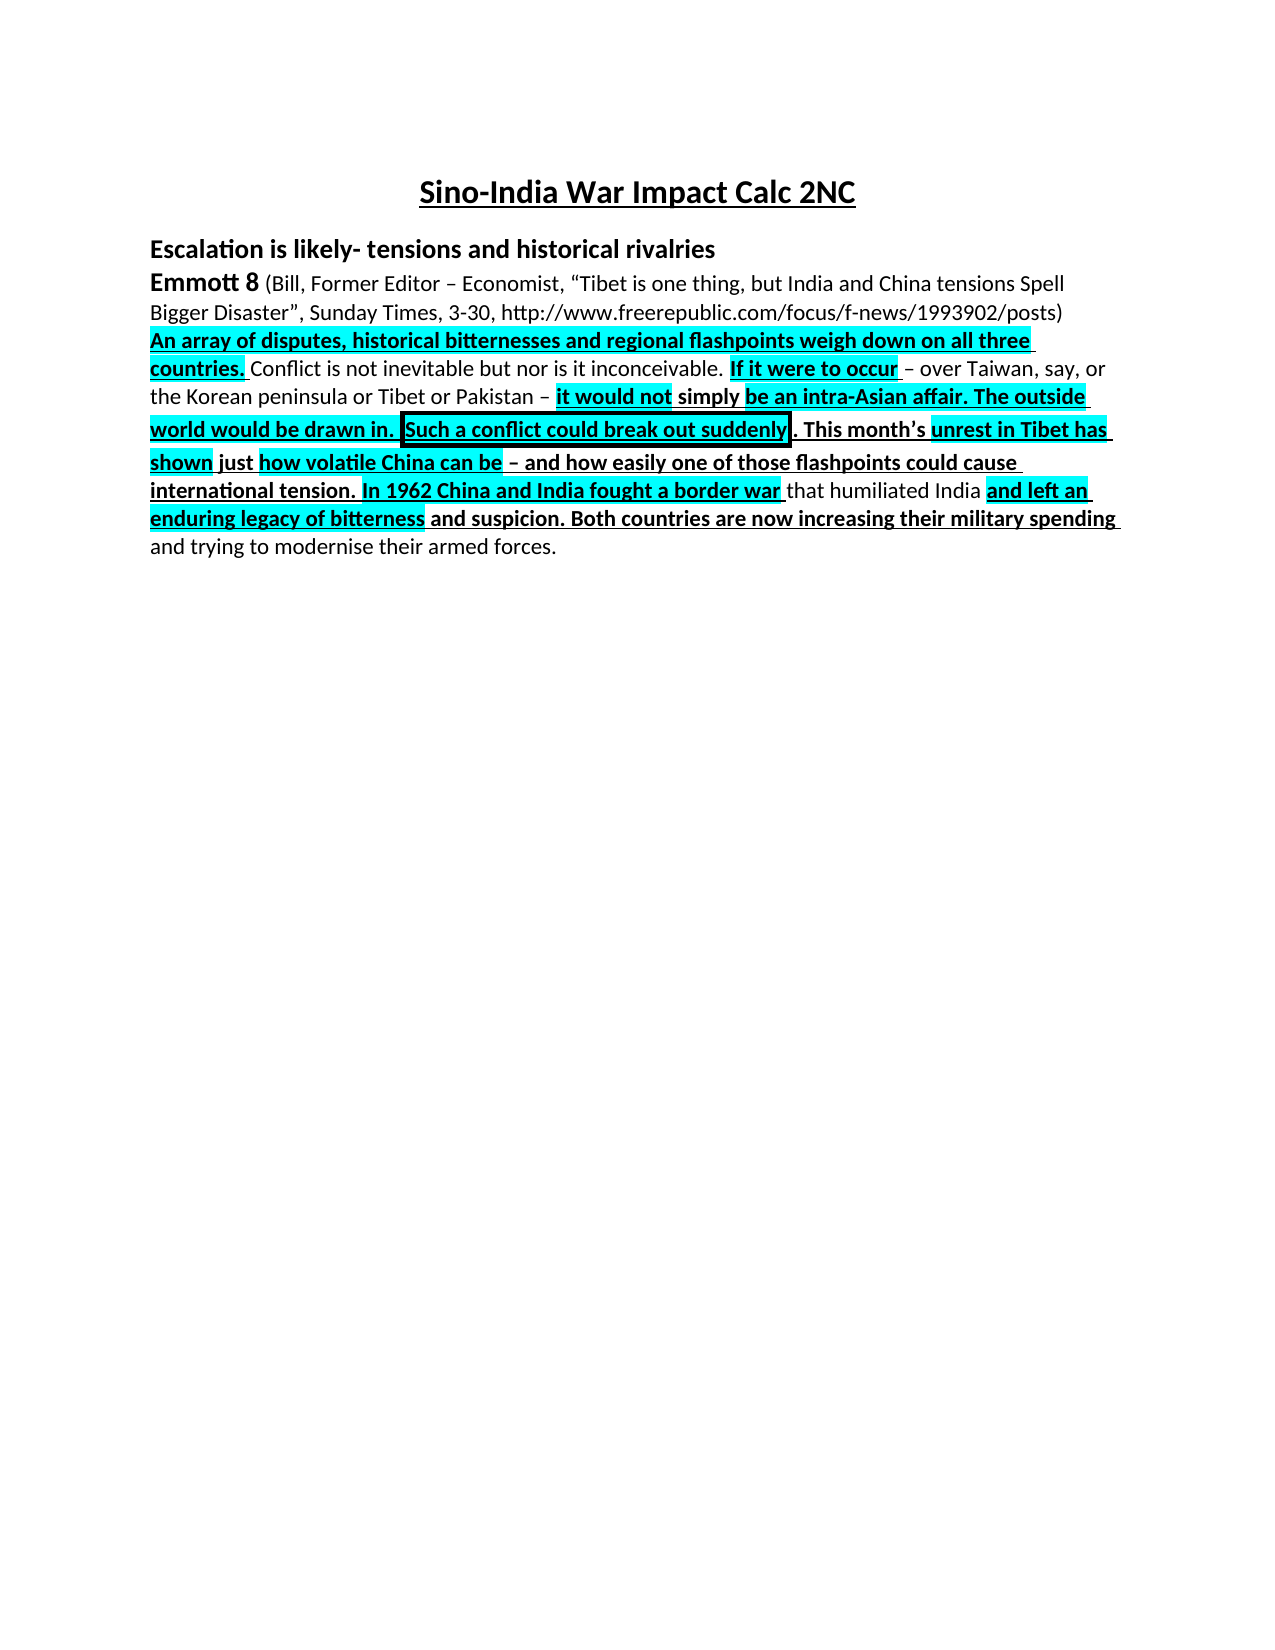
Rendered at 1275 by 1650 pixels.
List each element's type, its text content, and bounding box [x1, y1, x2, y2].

text Emmott 8 (Bill, Former Editor – Economist, “Tibet is one thing, but India and China tensions Spell Bigger Disaster”, Sunday Times, 3-30, http://www.freerepublic.com/focus/f-news/1993902/posts) [150, 265, 1125, 326]
text An array of disputes, historical bitternesses and regional flashpoints weigh down on all three countries. Conflict is not inevitable but nor is it inconceivable. If it were to occur – over Taiwan, say, or the Korean peninsula or Tibet or Pakistan – it would not simply be an intra-Asian affair. The outside world would be drawn in. Such a conflict could break out suddenly. This month’s unrest in Tibet has shown just how volatile China can be – and how easily one of those flashpoints could cause international tension. In 1962 China and India fought a border war that humiliated India and left an enduring legacy of bitterness and suspicion. Both countries are now increasing their military spending and trying to modernise their armed forces. [150, 326, 1125, 560]
subtitle Sino-India War Impact Calc 2NC [150, 171, 1125, 212]
subtitle Escalation is likely- tensions and historical rivalries [150, 232, 1125, 265]
